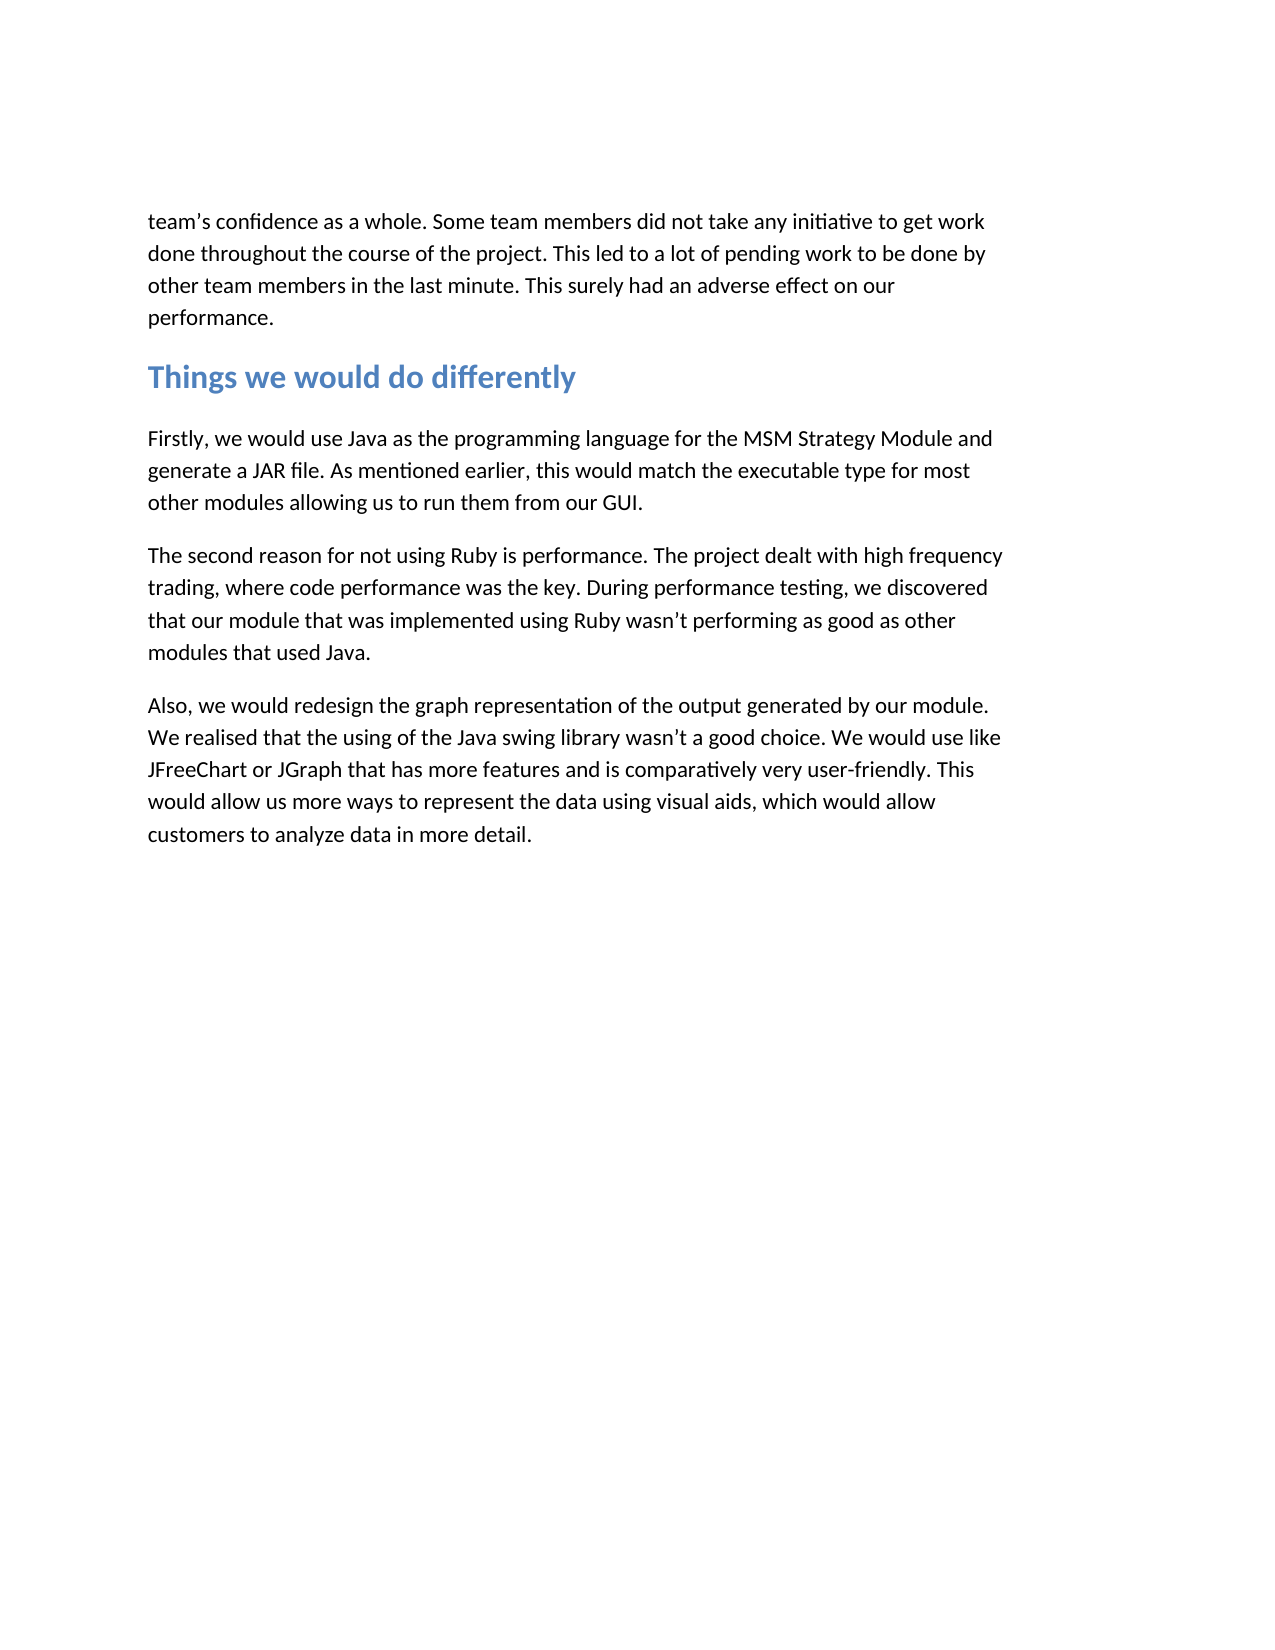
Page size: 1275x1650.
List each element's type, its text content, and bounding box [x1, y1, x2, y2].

text The second reason for not using Ruby is performance. The project dealt with high frequency trading, where code performance was the key. During performance testing, we discovered that our module that was implemented using Ruby wasn’t performing as good as other modules that used Java. [148, 541, 1021, 666]
text Things we would do differently [148, 356, 1021, 397]
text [148, 207, 1021, 331]
text Firstly, we would use Java as the programming language for the MSM Strategy Module and generate a JAR file. As mentioned earlier, this would match the executable type for most other modules allowing us to run them from our GUI. [148, 424, 1021, 516]
text Also, we would redesign the graph representation of the output generated by our module. We realised that the using of the Java swing library wasn’t a good choice. We would use like JFreeChart or JGraph that has more features and is comparatively very user-friendly. This would allow us more ways to represent the data using visual aids, which would allow customers to analyze data in more detail. [148, 691, 1021, 848]
